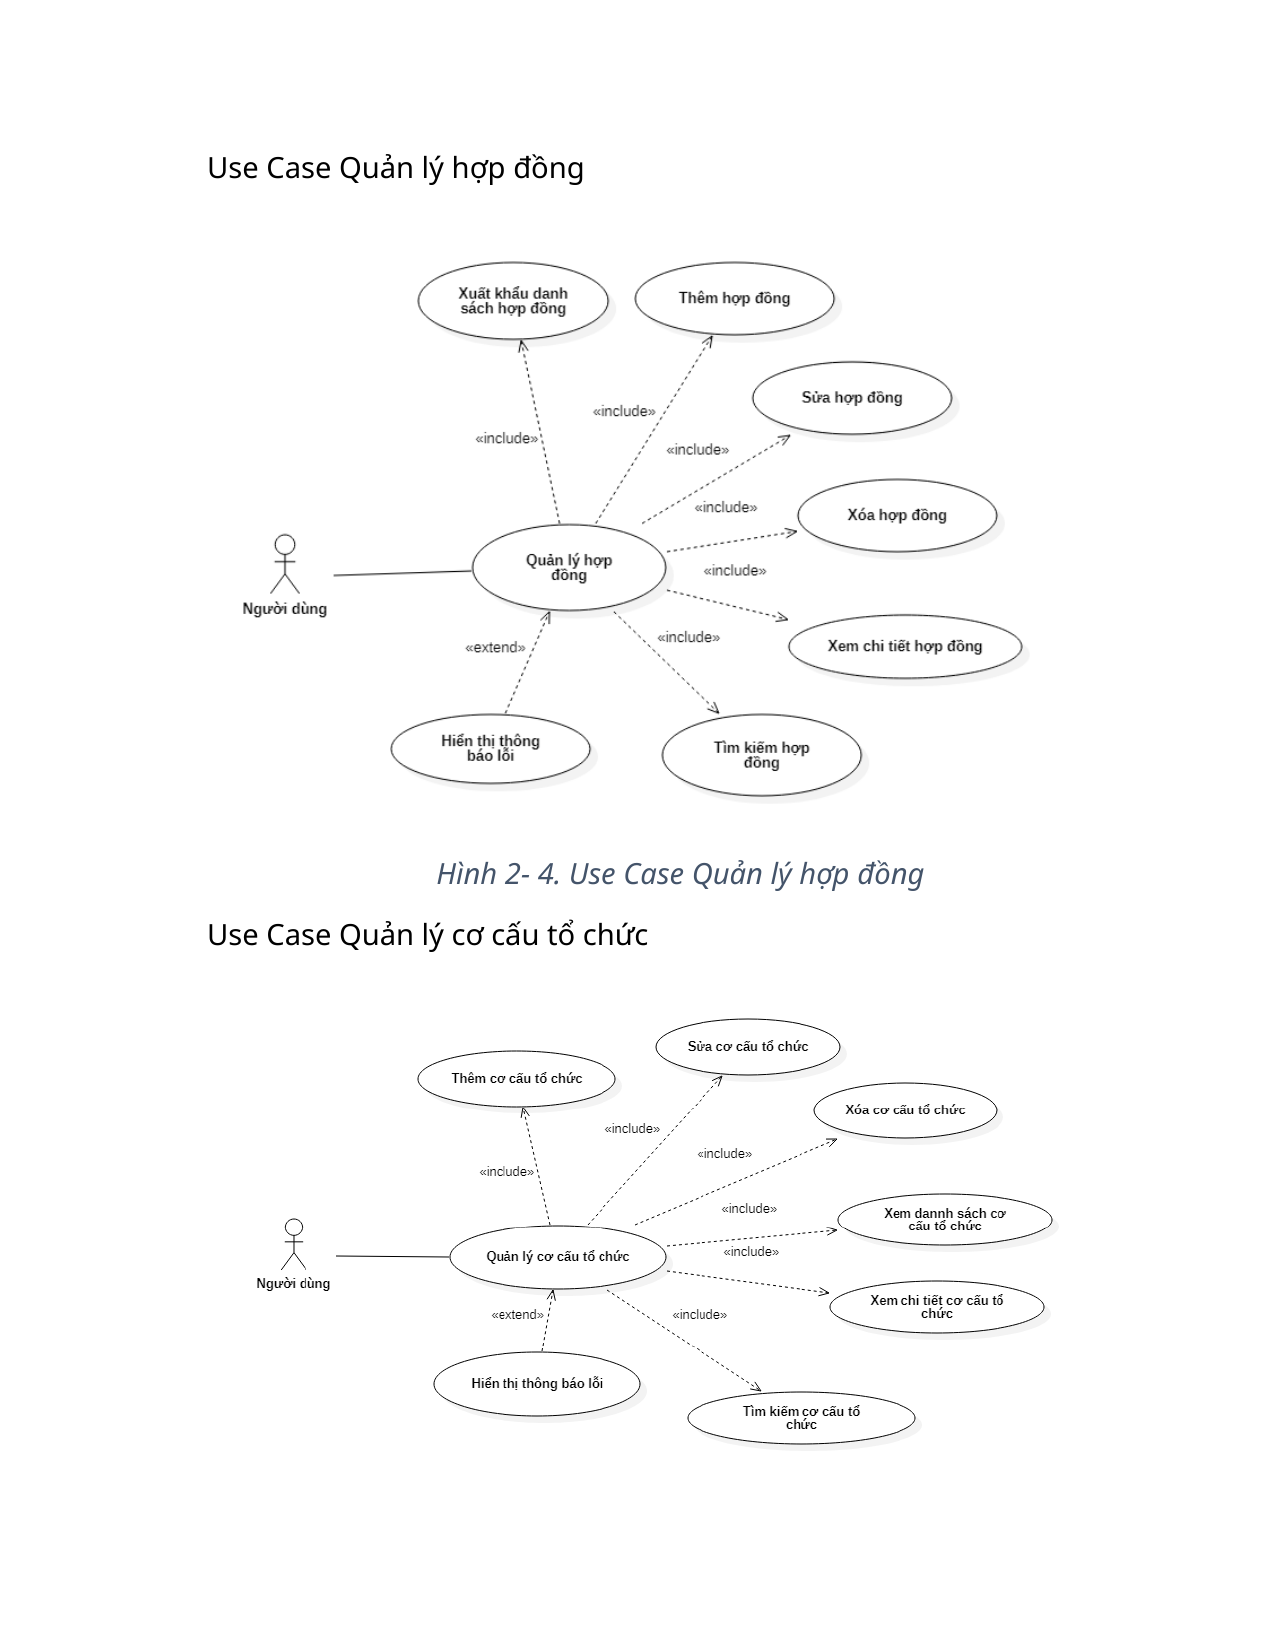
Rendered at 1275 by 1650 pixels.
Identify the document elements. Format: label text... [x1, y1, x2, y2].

text Use Case Quản lý hợp đồng [207, 148, 1157, 187]
picture [206, 990, 1098, 1466]
text Use Case Quản lý cơ cấu tổ chức [207, 914, 1157, 953]
picture [206, 223, 1067, 823]
text Hình 2- 4. Use Case Quản lý hợp đồng [207, 853, 1157, 893]
